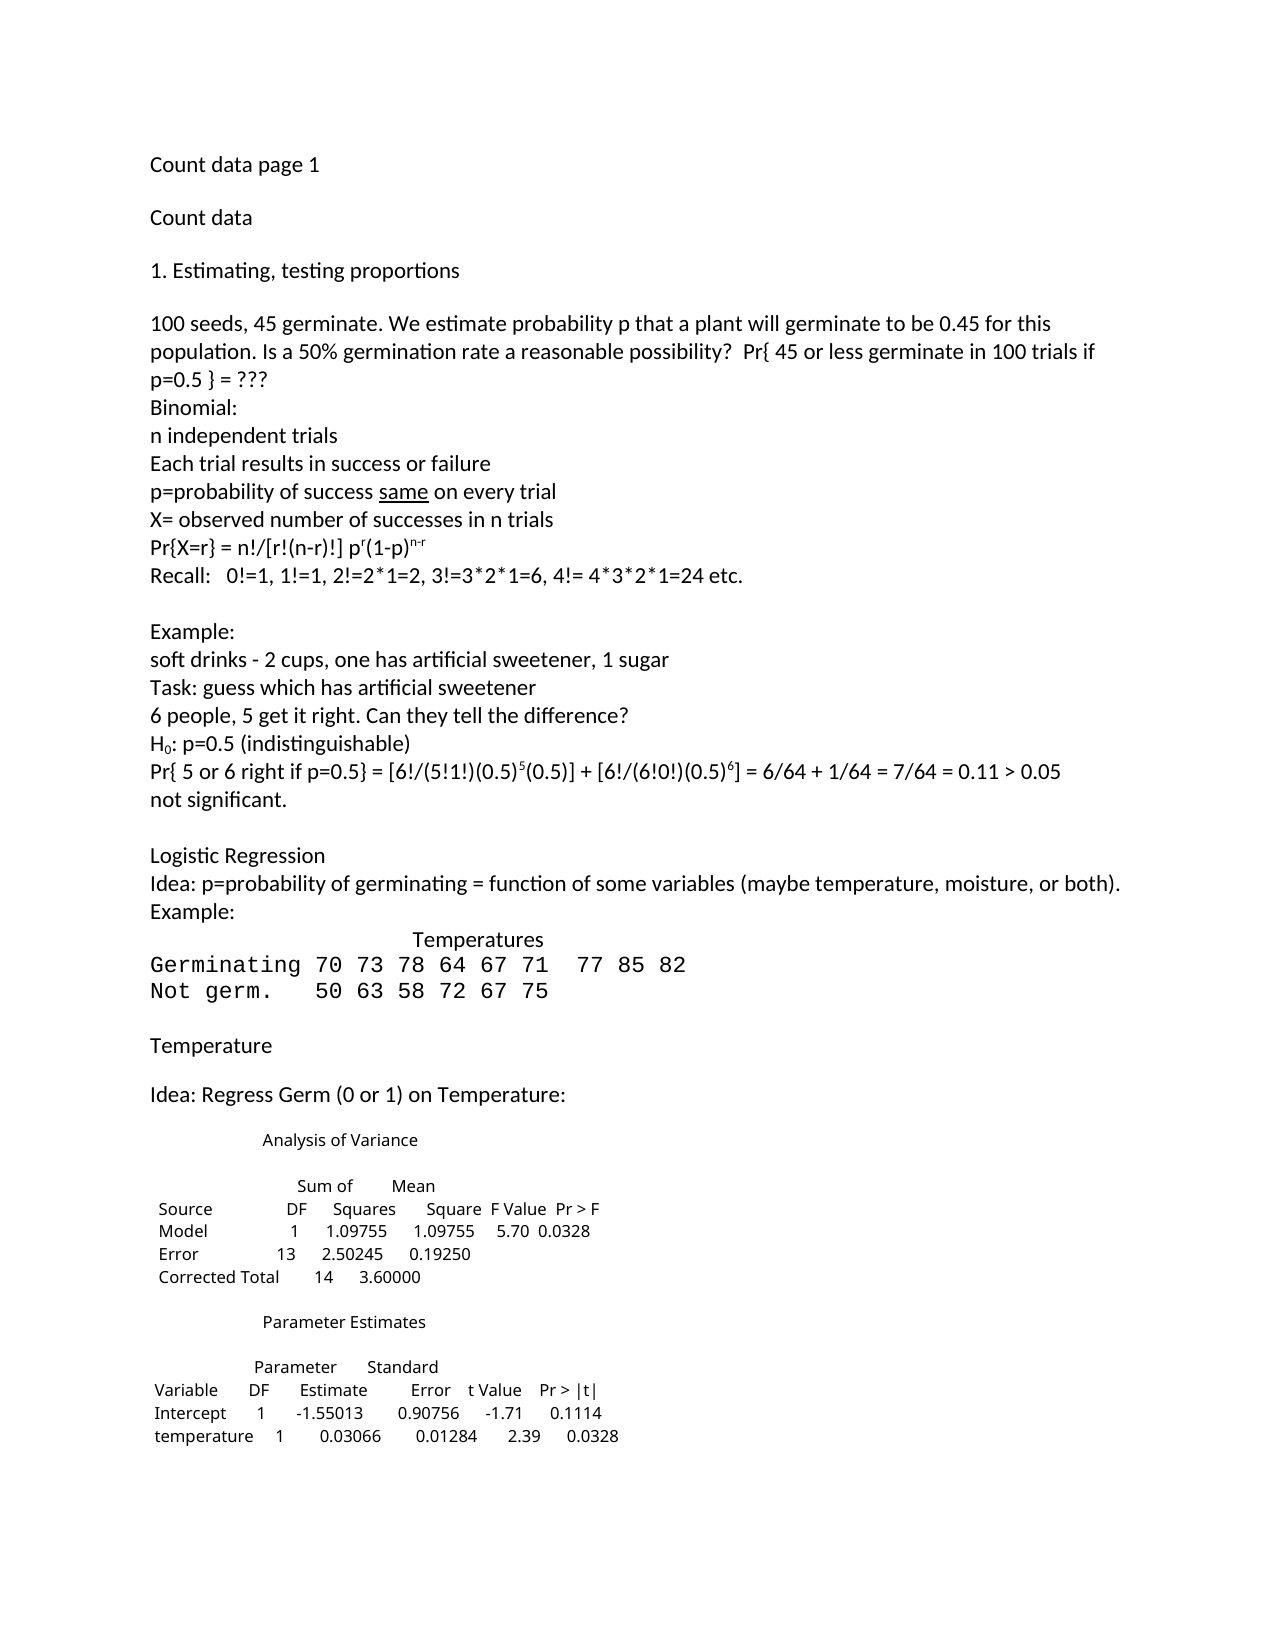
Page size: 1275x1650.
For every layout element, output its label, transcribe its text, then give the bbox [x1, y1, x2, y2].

text Parameter Estimates [150, 1311, 1125, 1333]
text Binomial: [150, 393, 1125, 421]
text Recall: 0!=1, 1!=1, 2!=2*1=2, 3!=3*2*1=6, 4!= 4*3*2*1=24 etc. [150, 561, 1125, 589]
text Error 13 2.50245 0.19250 [150, 1243, 1125, 1265]
text Temperatures [150, 926, 1125, 953]
text Sum of Mean [150, 1174, 1125, 1197]
text Count data [150, 203, 1125, 231]
text Model 1 1.09755 1.09755 5.70 0.0328 [150, 1220, 1125, 1243]
text Task: guess which has artificial sweetener [150, 673, 1125, 701]
text Variable DF Estimate Error t Value Pr > |t| [150, 1379, 1125, 1402]
text Source DF Squares Square F Value Pr > F [150, 1197, 1125, 1220]
text Not germ. 50 63 58 72 67 75 [150, 979, 1125, 1005]
text Parameter Standard [150, 1356, 1125, 1379]
text soft drinks - 2 cups, one has artificial sweetener, 1 sugar [150, 645, 1125, 673]
text 1. Estimating, testing proportions [150, 256, 1125, 284]
text not significant. [150, 785, 1125, 813]
text Analysis of Variance [150, 1129, 1125, 1152]
text Idea: p=probability of germinating = function of some variables (maybe temperature, moisture, or both). [150, 869, 1125, 897]
text Example: [150, 617, 1125, 645]
text Corrected Total 14 3.60000 [150, 1265, 1125, 1288]
text Temperature [150, 1031, 1125, 1059]
text 6 people, 5 get it right. Can they tell the difference? [150, 701, 1125, 729]
text temperature 1 0.03066 0.01284 2.39 0.0328 [150, 1424, 1125, 1447]
text Logistic Regression [150, 841, 1125, 869]
text Pr{ 5 or 6 right if p=0.5} = [6!/(5!1!)(0.5)5(0.5)] + [6!/(6!0!)(0.5)6] = 6/64 + 1/64 = 7/64 = 0.11 > 0.05 [150, 757, 1125, 785]
text Pr{X=r} = n!/[r!(n-r)!] pr(1-p)n-r [150, 533, 1125, 561]
text Example: [150, 897, 1125, 926]
text Germinating 70 73 78 64 67 71 77 85 82 [150, 953, 1125, 979]
text X= observed number of successes in n trials [150, 505, 1125, 533]
text p=probability of success same on every trial [150, 477, 1125, 505]
text 100 seeds, 45 germinate. We estimate probability p that a plant will germinate to be 0.45 for this population. Is a 50% germination rate a reasonable possibility? Pr{ 45 or less germinate in 100 trials if p=0.5 } = ??? [150, 309, 1125, 393]
text Each trial results in success or failure [150, 449, 1125, 477]
text H0: p=0.5 (indistinguishable) [150, 729, 1125, 757]
text Idea: Regress Germ (0 or 1) on Temperature: [150, 1080, 1125, 1108]
text Count data page 1 [150, 150, 1125, 178]
text n independent trials [150, 421, 1125, 449]
text Intercept 1 -1.55013 0.90756 -1.71 0.1114 [150, 1402, 1125, 1424]
